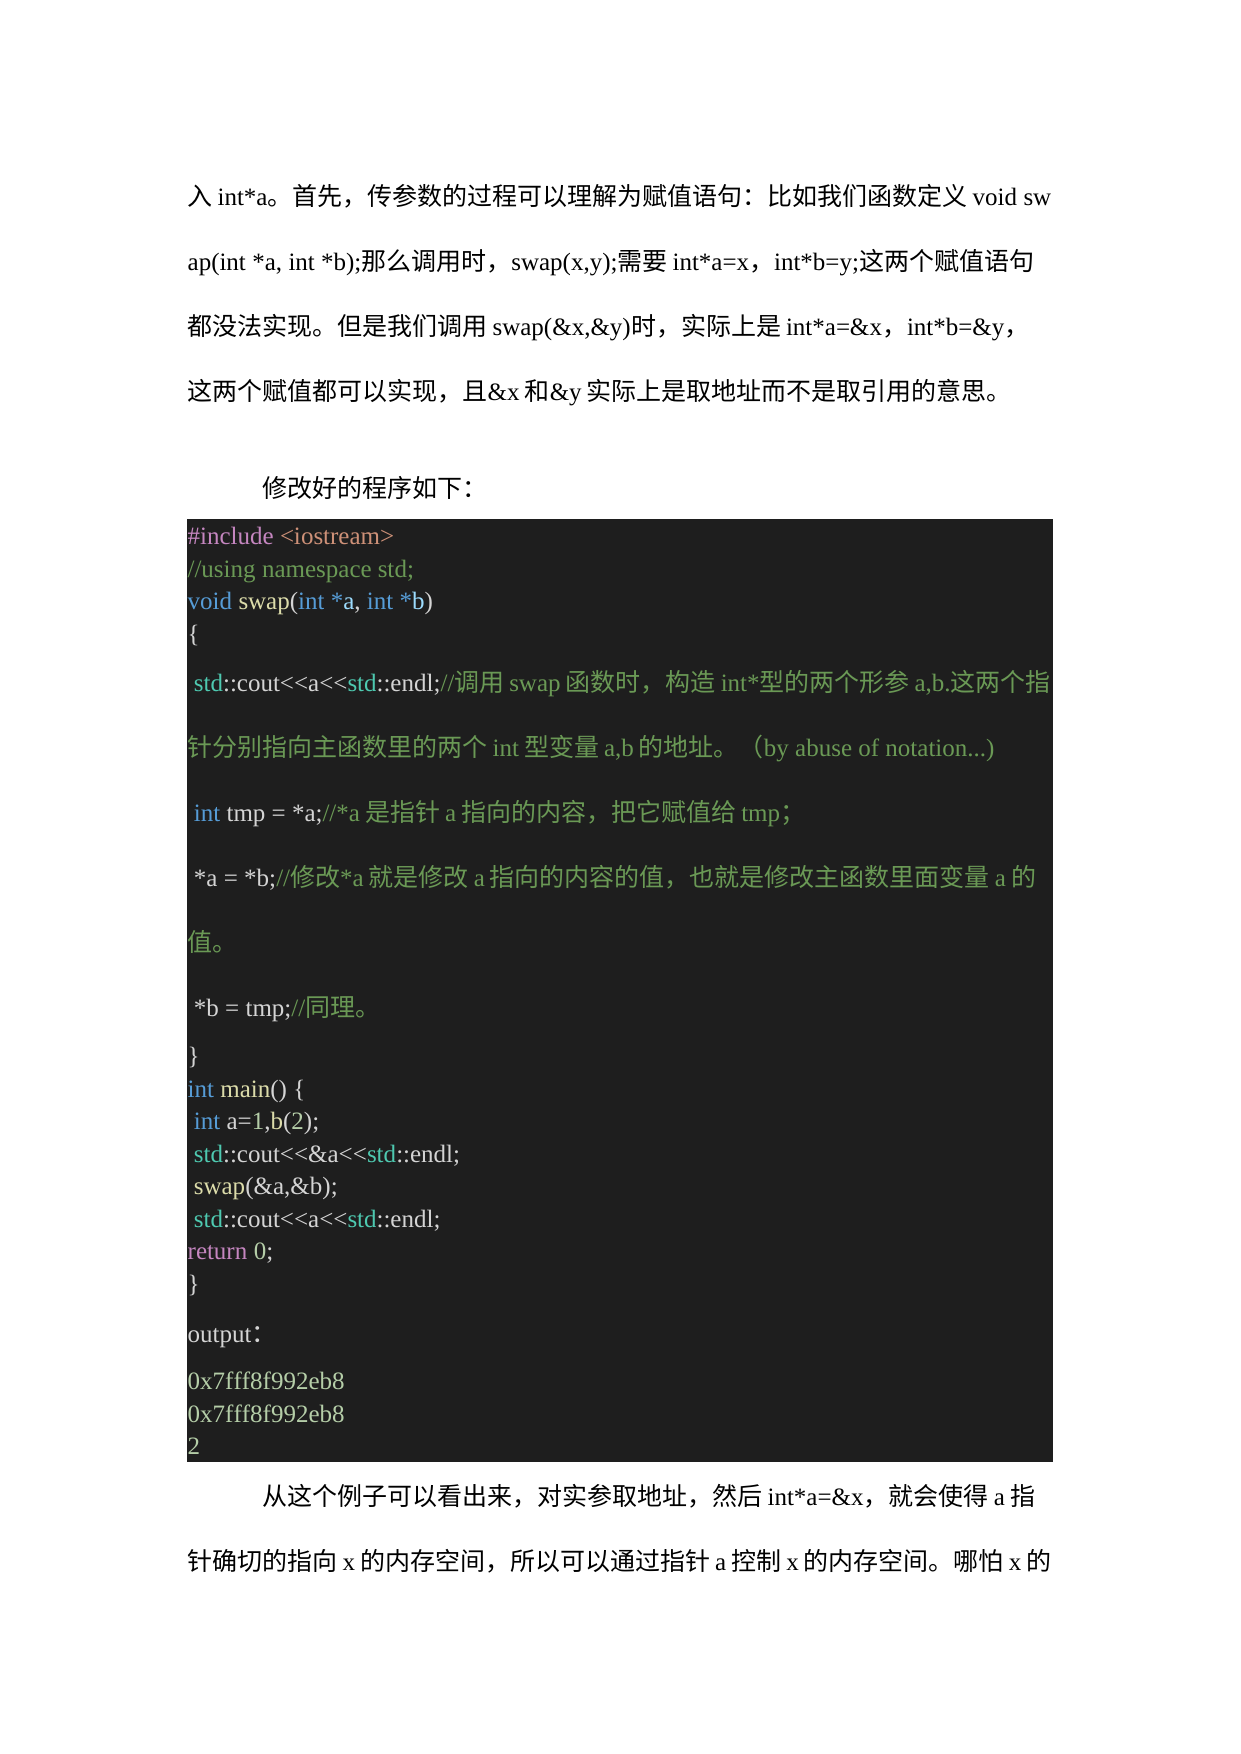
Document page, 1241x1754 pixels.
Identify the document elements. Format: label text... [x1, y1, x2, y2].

text swap(&a,&b); [187, 1169, 1053, 1202]
text output： [187, 1299, 1053, 1364]
text } [187, 1267, 1053, 1299]
text 0x7fff8f992eb8 [187, 1397, 1053, 1429]
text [187, 162, 1053, 422]
text void swap(int *a, int *b) [187, 584, 1053, 617]
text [187, 1462, 1053, 1592]
text 0x7fff8f992eb8 [187, 1364, 1053, 1397]
text #include <iostream> [187, 519, 1053, 552]
text } [187, 1039, 1053, 1072]
text int a=1,b(2); [187, 1104, 1053, 1137]
text std::cout<<&a<<std::endl; [187, 1137, 1053, 1169]
text *a = *b;//修改*a就是修改a指向的内容的值，也就是修改主函数里面变量a的值。 [187, 844, 1053, 974]
text int tmp = *a;//*a是指针a指向的内容，把它赋值给tmp； [187, 779, 1053, 844]
text int main() { [187, 1072, 1053, 1104]
text //using namespace std; [187, 552, 1053, 584]
text std::cout<<a<<std::endl; [187, 1202, 1053, 1234]
text 2 [187, 1429, 1053, 1462]
text 修改好的程序如下： [187, 454, 1053, 519]
text return 0; [187, 1234, 1053, 1267]
text *b = tmp;//同理。 [187, 974, 1053, 1039]
text { [187, 617, 1053, 649]
text std::cout<<a<<std::endl;//调用swap函数时，构造int*型的两个形参a,b.这两个指针分别指向主函数里的两个int型变量a,b的地址。（by abuse of notation...) [187, 649, 1053, 779]
